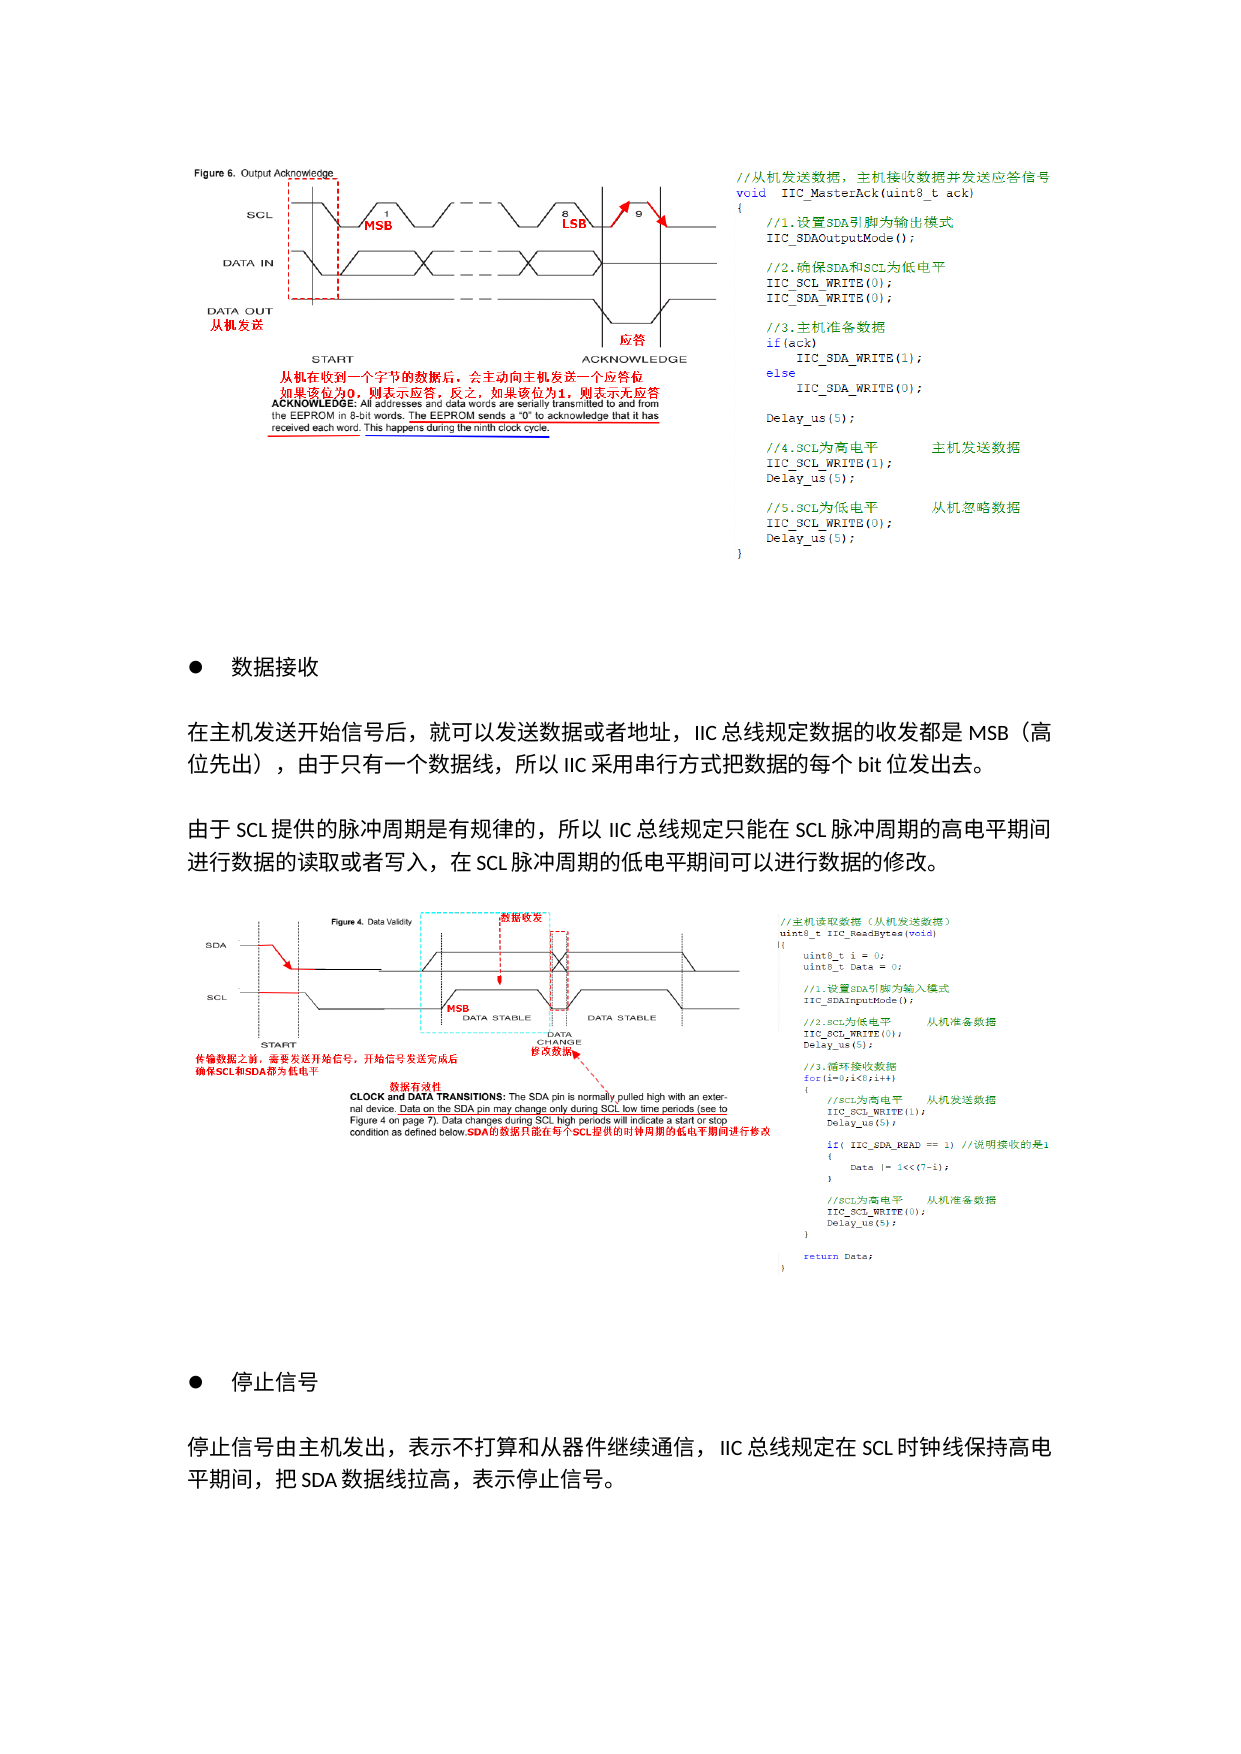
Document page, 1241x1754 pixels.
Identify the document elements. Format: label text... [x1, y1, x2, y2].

list 停止信号由主机发出，表示不打算和从器件继续通信，IIC总线规定在SCL时钟线保持高电平期间，把SDA数据线拉高，表示停止信号。 [187, 1429, 1053, 1494]
list 由于SCL提供的脉冲周期是有规律的，所以IIC总线规定只能在SCL脉冲周期的高电平期间进行数据的读取或者写入，在SCL脉冲周期的低电平期间可以进行数据的修改。 [187, 812, 1053, 877]
list 数据接收 [187, 649, 1053, 682]
picture [187, 909, 1053, 1281]
picture [187, 162, 1052, 562]
list 在主机发送开始信号后，就可以发送数据或者地址，IIC总线规定数据的收发都是MSB（高位先出），由于只有一个数据线，所以IIC采用串行方式把数据的每个bit位发出去。 [187, 714, 1053, 779]
list 停止信号 [187, 1364, 1053, 1397]
